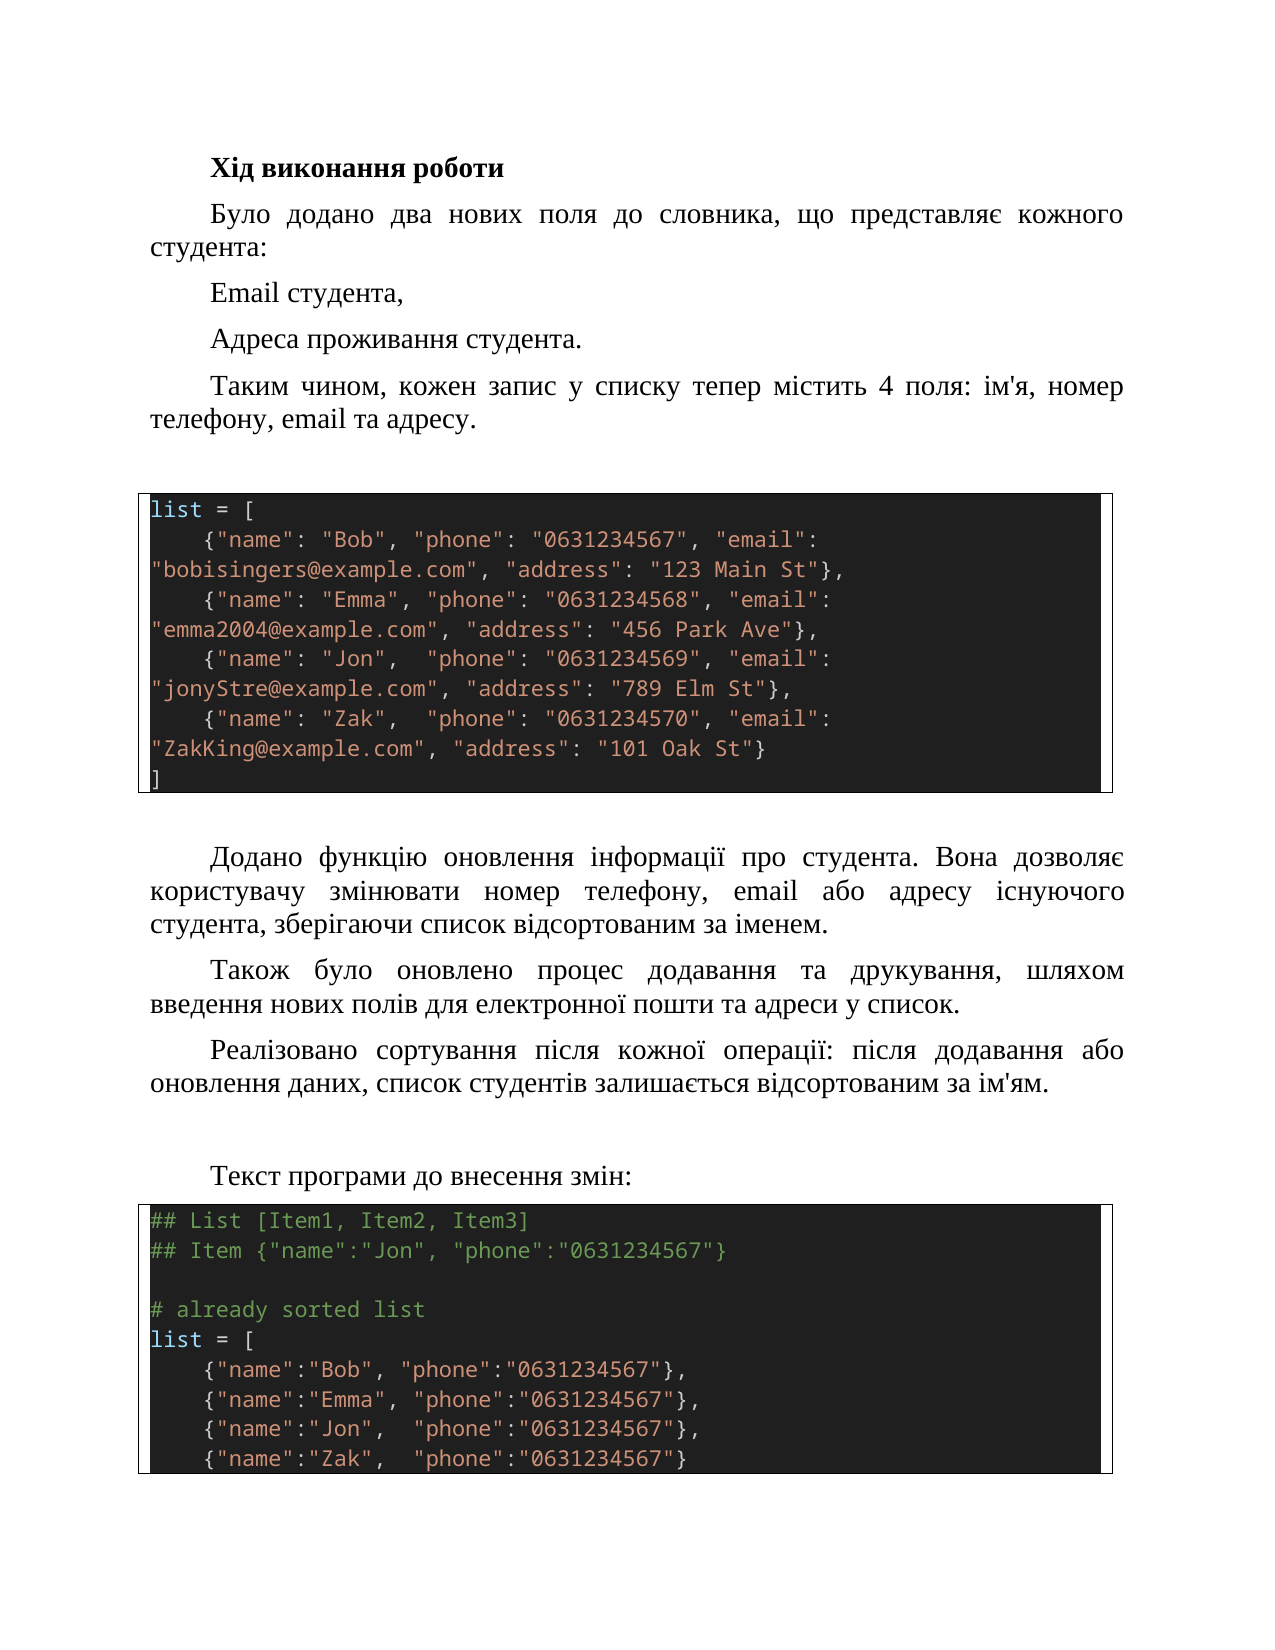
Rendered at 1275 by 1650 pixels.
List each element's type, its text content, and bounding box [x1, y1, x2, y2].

text Текст програми до внесення змін: [150, 1158, 1125, 1191]
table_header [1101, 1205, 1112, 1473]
text Таким чином, кожен запис у списку тепер містить 4 поля: ім'я, номер телефону, email та адресу. [150, 368, 1125, 435]
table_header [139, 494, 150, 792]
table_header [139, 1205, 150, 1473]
text Додано функцію оновлення інформації про студента. Вона дозволяє користувачу змінювати номер телефону, email або адресу існуючого студента, зберігаючи список відсортованим за іменем. [150, 839, 1125, 940]
text Реалізовано сортування після кожної операції: після додавання або оновлення даних, список студентів залишається відсортованим за ім'ям. [150, 1032, 1125, 1099]
text Також було оновлено процес додавання та друкування, шляхом введення нових полів для електронної пошти та адреси у список. [150, 952, 1125, 1019]
text Було додано два нових поля до словника, що представляє кожного студента: [150, 196, 1125, 263]
text Email студента, [150, 276, 1125, 309]
text Адреса проживання студента. [150, 322, 1125, 355]
text Хід виконання роботи [150, 150, 1125, 183]
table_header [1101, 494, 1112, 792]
